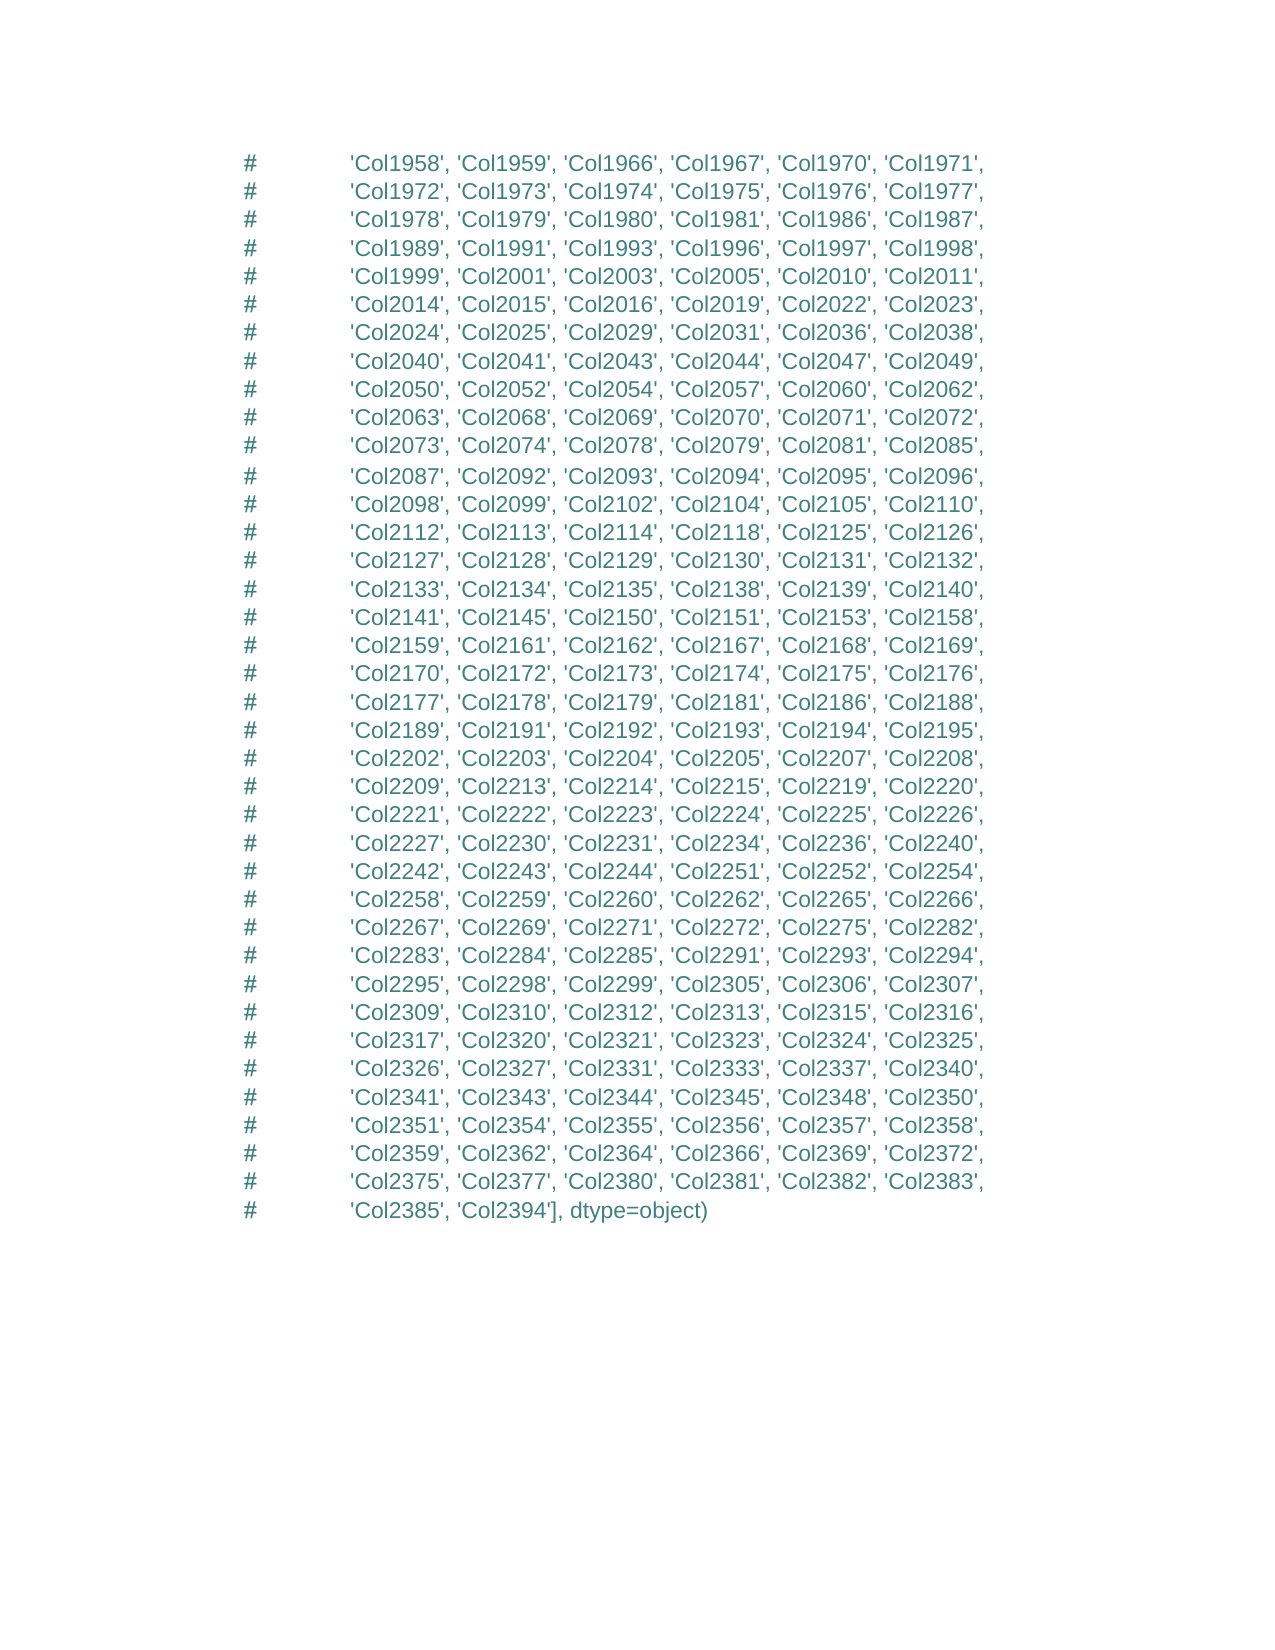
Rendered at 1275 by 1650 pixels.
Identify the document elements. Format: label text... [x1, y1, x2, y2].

list 'Col2170', 'Col2172', 'Col2173', 'Col2174', 'Col2175', 'Col2176', [244, 660, 1125, 687]
list 'Col1999', 'Col2001', 'Col2003', 'Col2005', 'Col2010', 'Col2011', [244, 263, 1125, 289]
list 'Col2317', 'Col2320', 'Col2321', 'Col2323', 'Col2324', 'Col2325', [244, 1027, 1125, 1053]
list 'Col2359', 'Col2362', 'Col2364', 'Col2366', 'Col2369', 'Col2372', [244, 1140, 1125, 1166]
list 'Col2351', 'Col2354', 'Col2355', 'Col2356', 'Col2357', 'Col2358', [244, 1112, 1125, 1138]
list 'Col2221', 'Col2222', 'Col2223', 'Col2224', 'Col2225', 'Col2226', [244, 801, 1125, 828]
list 'Col1958', 'Col1959', 'Col1966', 'Col1967', 'Col1970', 'Col1971', [244, 150, 1125, 176]
list 'Col2087', 'Col2092', 'Col2093', 'Col2094', 'Col2095', 'Col2096', [244, 463, 1125, 489]
list 'Col2385', 'Col2394'], dtype=object) [244, 1197, 1125, 1223]
list 'Col2283', 'Col2284', 'Col2285', 'Col2291', 'Col2293', 'Col2294', [244, 942, 1125, 969]
list 'Col2014', 'Col2015', 'Col2016', 'Col2019', 'Col2022', 'Col2023', [244, 291, 1125, 317]
list 'Col2040', 'Col2041', 'Col2043', 'Col2044', 'Col2047', 'Col2049', [244, 348, 1125, 374]
list 'Col2326', 'Col2327', 'Col2331', 'Col2333', 'Col2337', 'Col2340', [244, 1055, 1125, 1082]
list 'Col2341', 'Col2343', 'Col2344', 'Col2345', 'Col2348', 'Col2350', [244, 1084, 1125, 1110]
list 'Col2024', 'Col2025', 'Col2029', 'Col2031', 'Col2036', 'Col2038', [244, 319, 1125, 346]
list 'Col2127', 'Col2128', 'Col2129', 'Col2130', 'Col2131', 'Col2132', [244, 547, 1125, 574]
list 'Col2133', 'Col2134', 'Col2135', 'Col2138', 'Col2139', 'Col2140', [244, 576, 1125, 602]
list 'Col2112', 'Col2113', 'Col2114', 'Col2118', 'Col2125', 'Col2126', [244, 519, 1125, 545]
list 'Col2141', 'Col2145', 'Col2150', 'Col2151', 'Col2153', 'Col2158', [244, 604, 1125, 630]
list 'Col2375', 'Col2377', 'Col2380', 'Col2381', 'Col2382', 'Col2383', [244, 1168, 1125, 1195]
list 'Col1972', 'Col1973', 'Col1974', 'Col1975', 'Col1976', 'Col1977', [244, 178, 1125, 204]
list 'Col2258', 'Col2259', 'Col2260', 'Col2262', 'Col2265', 'Col2266', [244, 886, 1125, 912]
list 'Col2073', 'Col2074', 'Col2078', 'Col2079', 'Col2081', 'Col2085', [244, 432, 1125, 459]
list 'Col2227', 'Col2230', 'Col2231', 'Col2234', 'Col2236', 'Col2240', [244, 829, 1125, 856]
list 'Col1978', 'Col1979', 'Col1980', 'Col1981', 'Col1986', 'Col1987', [244, 206, 1125, 233]
list 'Col2050', 'Col2052', 'Col2054', 'Col2057', 'Col2060', 'Col2062', [244, 376, 1125, 402]
list 'Col2209', 'Col2213', 'Col2214', 'Col2215', 'Col2219', 'Col2220', [244, 773, 1125, 799]
list 'Col2159', 'Col2161', 'Col2162', 'Col2167', 'Col2168', 'Col2169', [244, 632, 1125, 658]
list 'Col2309', 'Col2310', 'Col2312', 'Col2313', 'Col2315', 'Col2316', [244, 999, 1125, 1025]
list 'Col2295', 'Col2298', 'Col2299', 'Col2305', 'Col2306', 'Col2307', [244, 971, 1125, 997]
list 'Col2189', 'Col2191', 'Col2192', 'Col2193', 'Col2194', 'Col2195', [244, 717, 1125, 743]
list 'Col2098', 'Col2099', 'Col2102', 'Col2104', 'Col2105', 'Col2110', [244, 491, 1125, 517]
list 'Col1989', 'Col1991', 'Col1993', 'Col1996', 'Col1997', 'Col1998', [244, 235, 1125, 261]
list 'Col2242', 'Col2243', 'Col2244', 'Col2251', 'Col2252', 'Col2254', [244, 858, 1125, 884]
list 'Col2267', 'Col2269', 'Col2271', 'Col2272', 'Col2275', 'Col2282', [244, 914, 1125, 941]
list 'Col2177', 'Col2178', 'Col2179', 'Col2181', 'Col2186', 'Col2188', [244, 688, 1125, 715]
list 'Col2202', 'Col2203', 'Col2204', 'Col2205', 'Col2207', 'Col2208', [244, 745, 1125, 771]
list 'Col2063', 'Col2068', 'Col2069', 'Col2070', 'Col2071', 'Col2072', [244, 404, 1125, 430]
